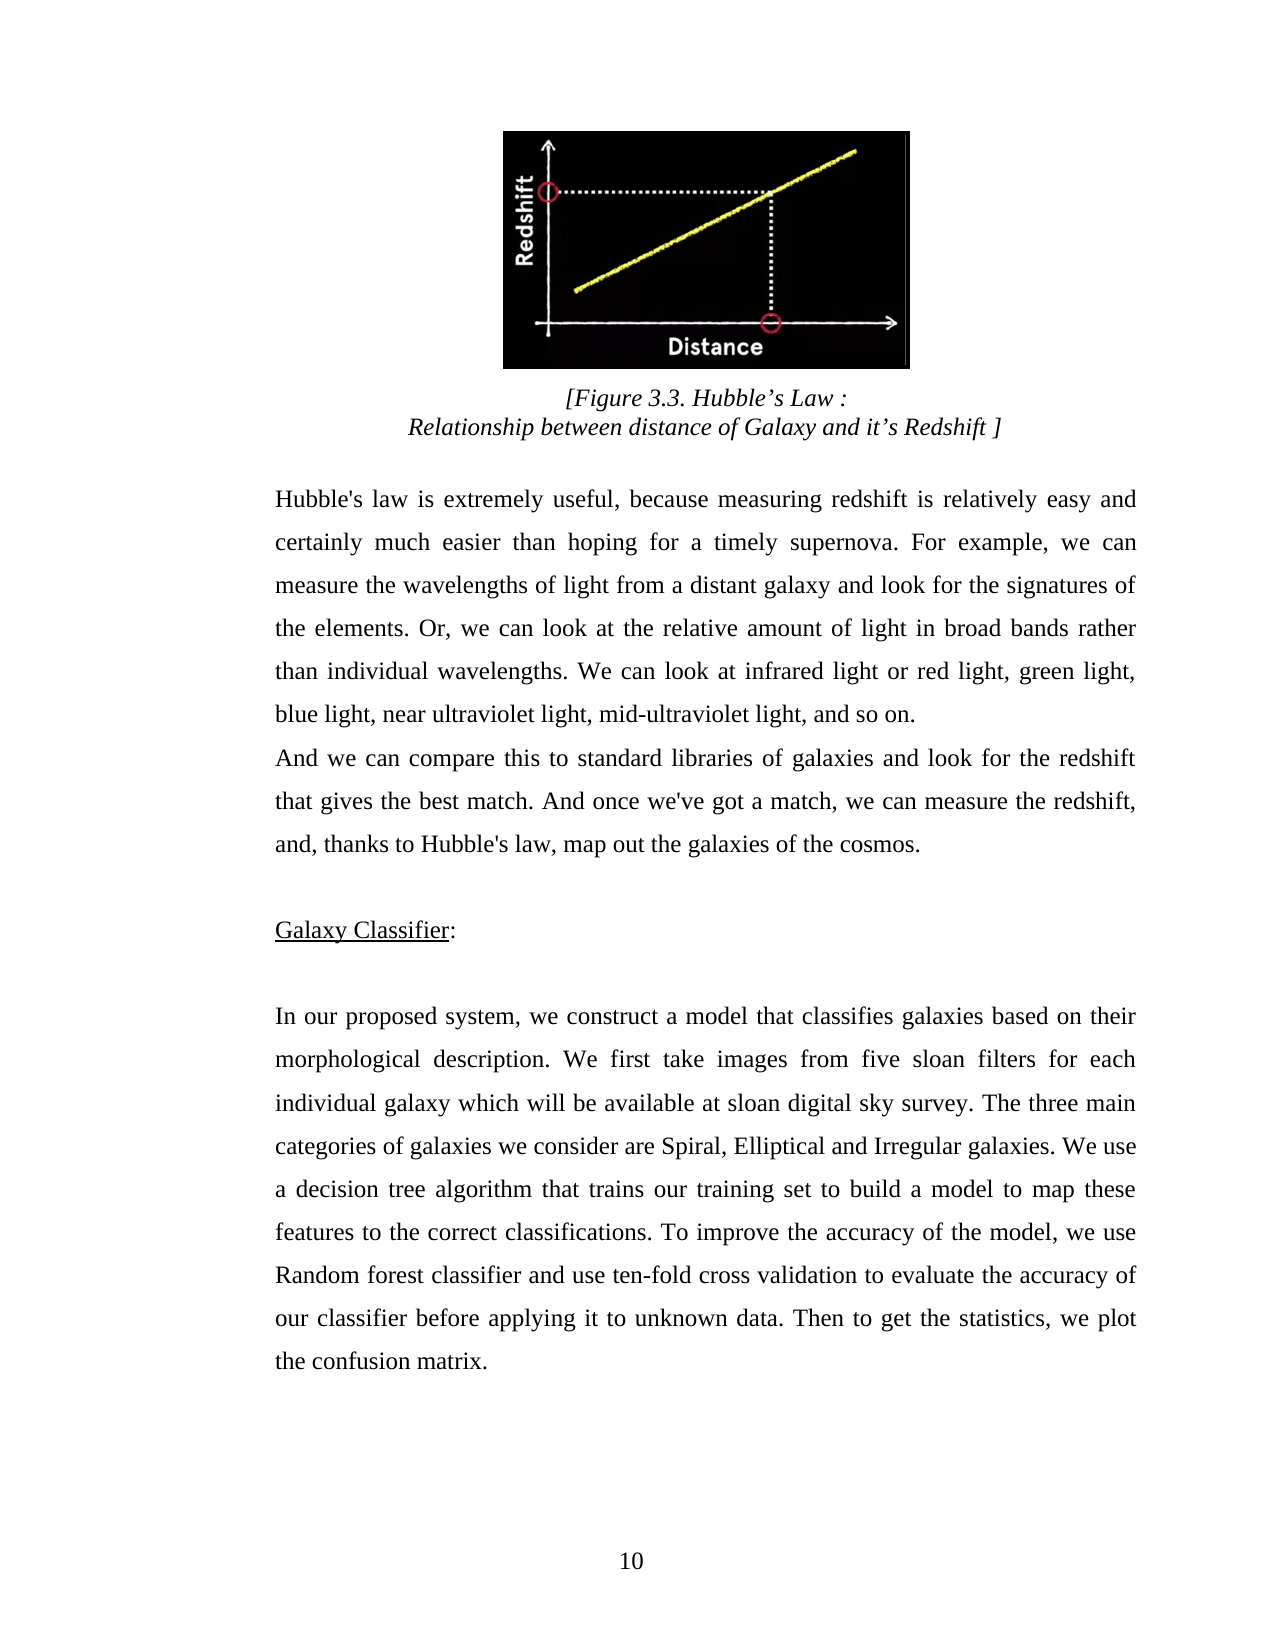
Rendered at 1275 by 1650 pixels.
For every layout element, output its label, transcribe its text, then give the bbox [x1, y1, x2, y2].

picture [507, 135, 906, 365]
text Relationship between distance of Galaxy and it’s Redshift ] [275, 412, 1137, 441]
text And we can compare this to standard libraries of galaxies and look for the redshift that gives the best match. And once we've got a match, we can measure the redshift, and, thanks to Hubble's law, map out the galaxies of the cosmos. [275, 743, 1137, 858]
text Galaxy Classifier: [200, 915, 1137, 944]
text Hubble's law is extremely useful, because measuring redshift is relatively easy and certainly much easier than hoping for a timely supernova. For example, we can measure the wavelengths of light from a distant galaxy and look for the signatures of the elements. Or, we can look at the relative amount of light in broad bands rather than individual wavelengths. We can look at infrared light or red light, green light, blue light, near ultraviolet light, mid-ultraviolet light, and so on. [275, 484, 1137, 728]
text In our proposed system, we construct a model that classifies galaxies based on their morphological description. We first take images from five sloan filters for each individual galaxy which will be available at sloan digital sky survey. The three main categories of galaxies we consider are Spiral, Elliptical and Irregular galaxies. We use a decision tree algorithm that trains our training set to build a model to map these features to the correct classifications. To improve the accuracy of the model, we use Random forest classifier and use ten-fold cross validation to evaluate the accuracy of our classifier before applying it to unknown data. Then to get the statistics, we plot the confusion matrix. [275, 1001, 1137, 1375]
text [Figure 3.3. Hubble’s Law : [275, 383, 1137, 412]
